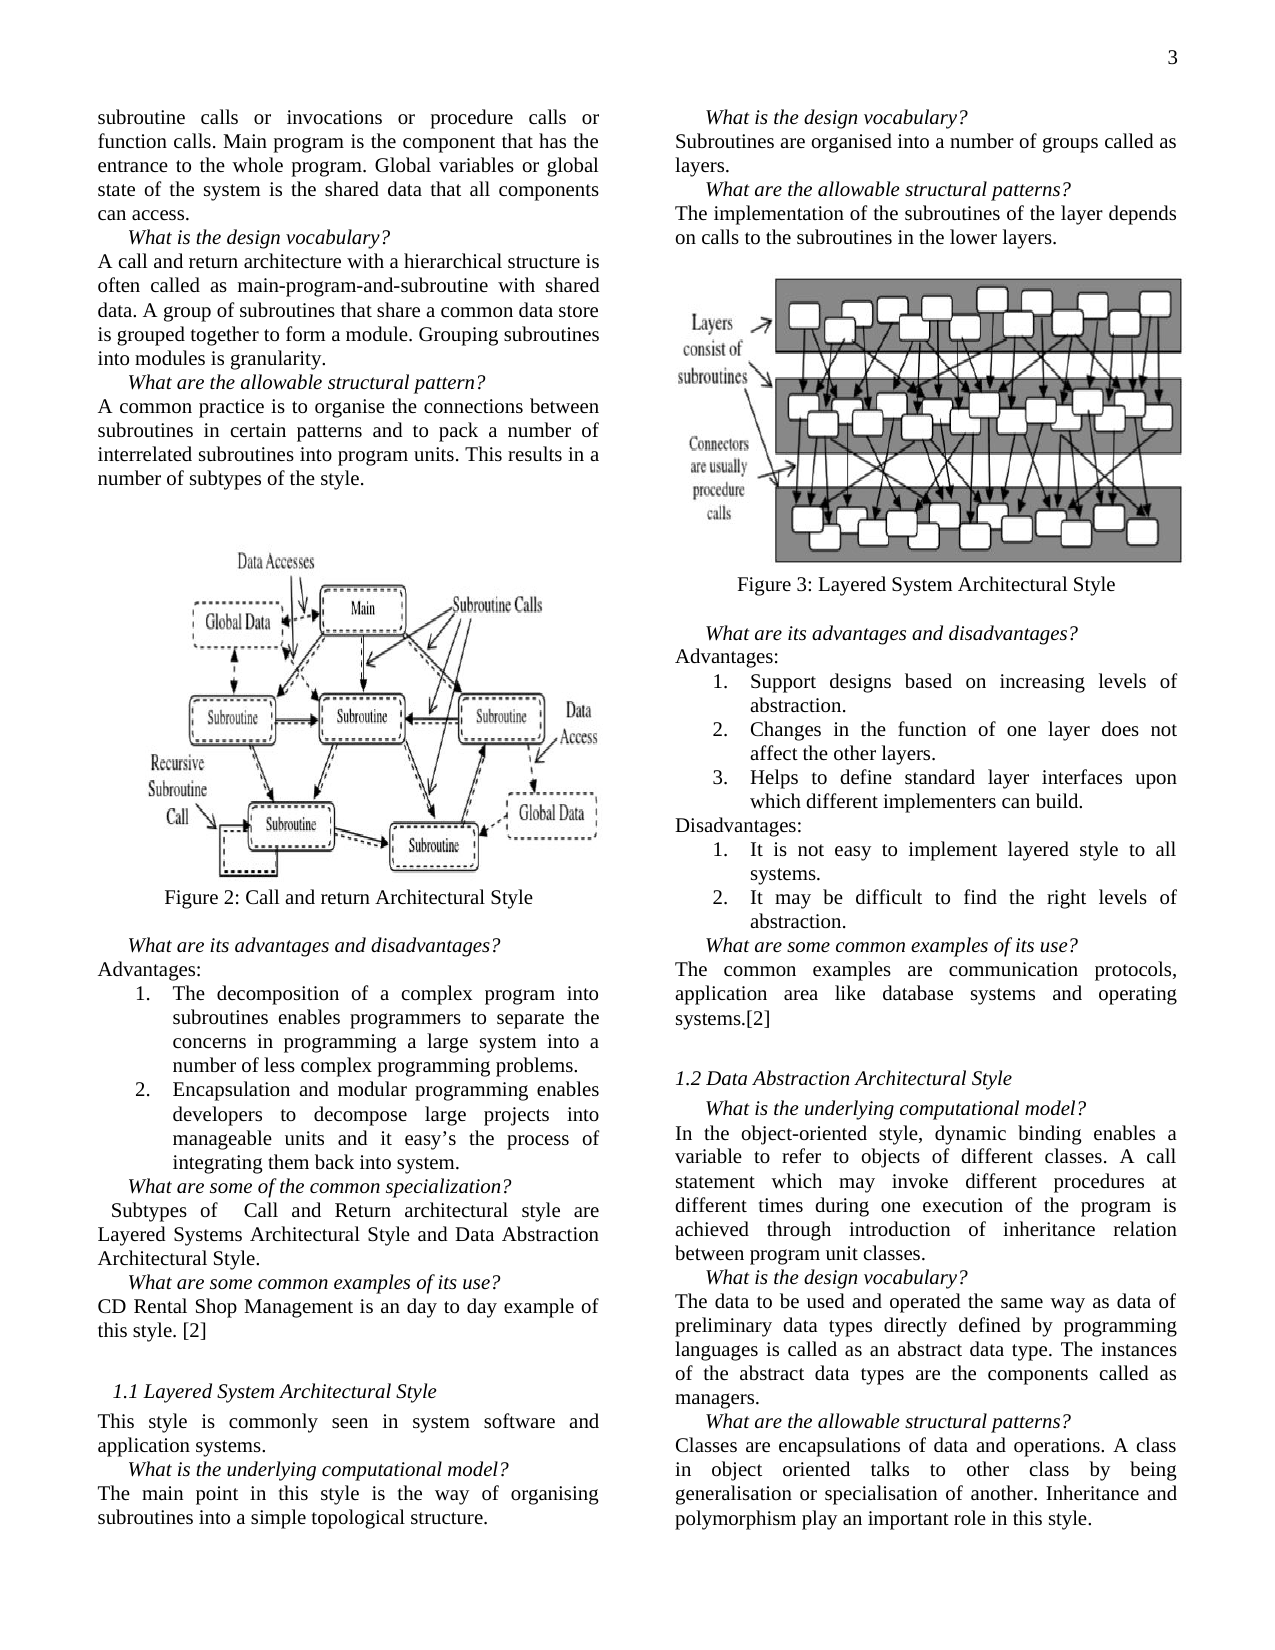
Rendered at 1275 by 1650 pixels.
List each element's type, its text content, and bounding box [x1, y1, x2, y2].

list It is not easy to implement layered style to all systems. [712, 837, 1177, 885]
subtitle 1.2 Data Abstraction Architectural Style [675, 1066, 1177, 1090]
text Subroutines are organised into a number of groups called as layers. [675, 129, 1177, 177]
picture [97, 514, 635, 885]
subtitle What is the underlying computational model? [127, 1457, 600, 1481]
picture [675, 273, 1189, 573]
text Advantages: [675, 644, 1177, 668]
text Disadvantages: [675, 813, 1177, 837]
list Encapsulation and modular programming enables developers to decompose large projects into manageable units and it easy’s the process of integrating them back into system. [135, 1077, 600, 1174]
text The main point in this style is the way of organising subroutines into a simple topological structure. [97, 1481, 600, 1529]
text CD Rental Shop Management is an day to day example of this style. [2] [97, 1294, 600, 1342]
subtitle What are its advantages and disadvantages? [127, 933, 600, 957]
subtitle What is the design vocabulary? [705, 105, 1177, 129]
text Advantages: [97, 957, 600, 981]
subtitle What are its advantages and disadvantages? [705, 620, 1177, 644]
text Classes are encapsulations of data and operations. A class in object oriented talks to other class by being generalisation or specialisation of another. Inheritance and polymorphism play an important role in this style. [675, 1433, 1177, 1529]
subtitle What are some of the common specialization? [127, 1174, 600, 1198]
subtitle What are some common examples of its use? [705, 933, 1177, 957]
text A call and return architecture with a hierarchical structure is often called as main-program-and-subroutine with shared data. A group of subroutines that share a common data store is grouped together to form a module. Grouping subroutines into modules is granularity. [97, 249, 600, 370]
text Figure 3: Layered System Architectural Style [675, 573, 1177, 596]
text Subtypes of Call and Return architectural style are Layered Systems Architectural Style and Data Abstraction Architectural Style. [97, 1198, 600, 1270]
subtitle What are the allowable structural patterns? [705, 177, 1177, 201]
text This style is commonly seen in system software and application systems. [97, 1409, 600, 1457]
subtitle What are the allowable structural pattern? [127, 370, 600, 394]
text The implementation of the subroutines of the layer depends on calls to the subroutines in the lower layers. [675, 201, 1177, 249]
text A common practice is to organise the connections between subroutines in certain patterns and to pack a number of interrelated subroutines into program units. This results in a number of subtypes of the style. [97, 394, 600, 490]
subtitle What is the design vocabulary? [705, 1265, 1177, 1289]
subtitle What are some common examples of its use? [127, 1270, 600, 1294]
list Changes in the function of one layer does not affect the other layers. [712, 717, 1177, 765]
subtitle What are the allowable structural patterns? [705, 1409, 1177, 1433]
list Support designs based on increasing levels of abstraction. [712, 668, 1177, 717]
list It may be difficult to find the right levels of abstraction. [712, 885, 1177, 933]
text The common examples are communication protocols, application area like database systems and operating systems.[2] [675, 957, 1177, 1029]
list Helps to define standard layer interfaces upon which different implementers can build. [712, 765, 1177, 813]
subtitle What is the underlying computational model? [705, 1096, 1177, 1120]
subtitle 1.1 Layered System Architectural Style [112, 1379, 600, 1403]
list The decomposition of a complex program into subroutines enables programmers to separate the concerns in programming a large system into a number of less complex programming problems. [135, 981, 600, 1077]
subtitle What is the design vocabulary? [127, 225, 600, 249]
text In the object-oriented style, dynamic binding enables a variable to refer to objects of different classes. A call statement which may invoke different procedures at different times during one execution of the program is achieved through introduction of inheritance relation between program unit classes. [675, 1120, 1177, 1265]
text The data to be used and operated the same way as data of preliminary data types directly defined by programming languages is called as an abstract data type. The instances of the abstract data types are the components called as managers. [675, 1289, 1177, 1409]
text Figure 2: Call and return Architectural Style [97, 885, 600, 909]
